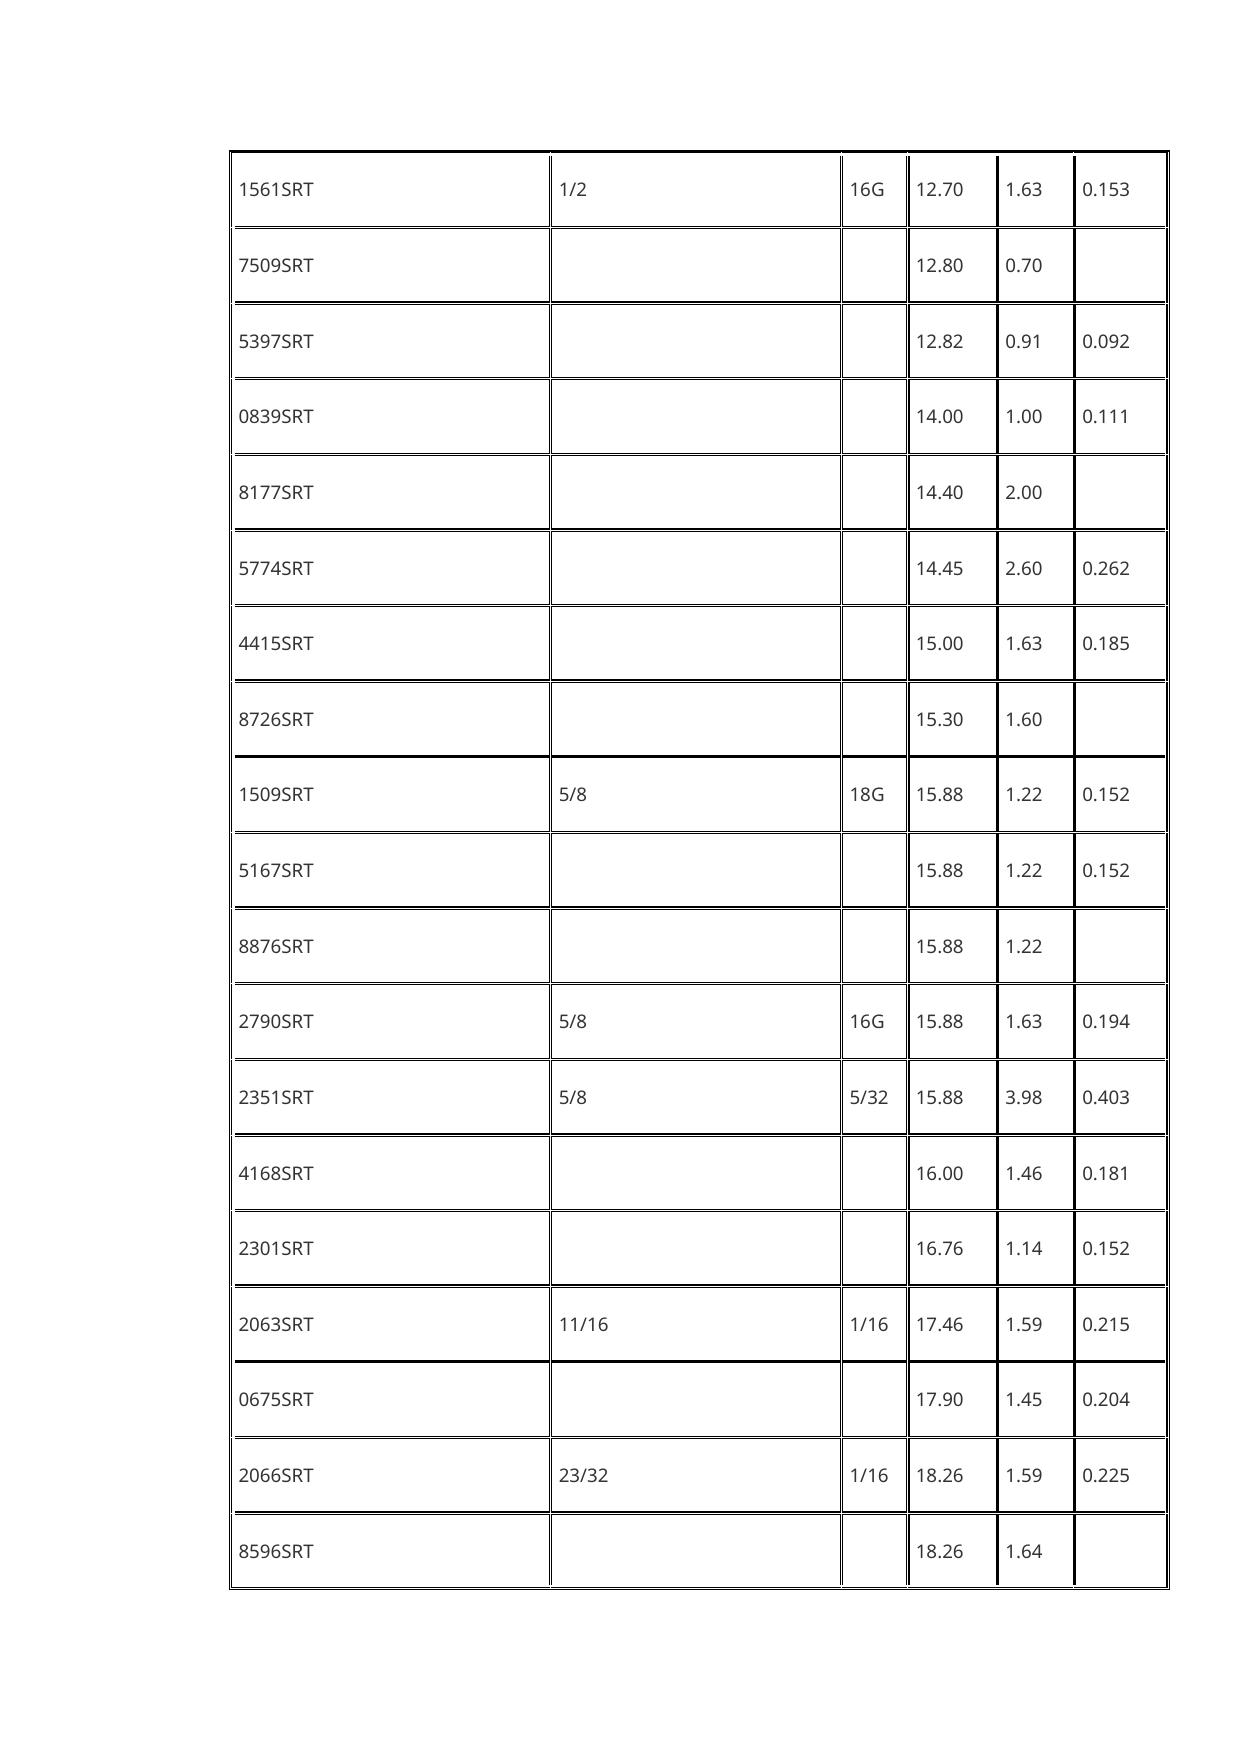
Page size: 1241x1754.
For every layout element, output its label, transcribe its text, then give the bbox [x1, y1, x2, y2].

table_cell [1076, 453, 1167, 528]
table_cell 1.00 [999, 380, 1073, 452]
table_cell [843, 1212, 906, 1284]
table_cell 0.262 [1076, 528, 1167, 604]
table_cell 2.00 [999, 456, 1073, 528]
table_cell 14.00 [910, 380, 996, 452]
table_cell 0.152 [1074, 831, 1168, 906]
table_cell 1.45 [999, 1363, 1073, 1436]
table_cell [552, 683, 840, 755]
table_cell 0.185 [1074, 604, 1168, 679]
table_cell 12.82 [910, 305, 996, 377]
table_cell [1076, 679, 1167, 755]
table_cell 0.194 [1074, 982, 1168, 1057]
table_cell 11/16 [552, 1288, 840, 1360]
table_cell 2351SRT [232, 1058, 549, 1133]
table_cell 0839SRT [230, 377, 551, 452]
table_cell [1074, 1511, 1167, 1587]
table_cell 2063SRT [232, 1284, 549, 1360]
table_cell 0.152 [1074, 1209, 1168, 1284]
table_cell [552, 834, 840, 906]
table_cell [843, 683, 906, 755]
table_cell 8177SRT [232, 453, 549, 528]
table_cell 1561SRT [232, 153, 551, 226]
table_cell 0.403 [1076, 1058, 1167, 1133]
table_cell 5/8 [552, 758, 840, 831]
table_cell [552, 532, 840, 604]
table_cell 18.26 [910, 1439, 996, 1511]
table_cell 15.88 [910, 1061, 996, 1133]
table_cell 15.88 [910, 758, 996, 831]
table_cell [843, 456, 906, 528]
table_cell 8726SRT [232, 679, 549, 755]
table_cell 18.26 [908, 1515, 997, 1587]
table_cell 12.80 [910, 229, 996, 301]
table_cell 5774SRT [232, 528, 549, 604]
table_cell 15.30 [910, 683, 996, 755]
table_cell 0.225 [1074, 1436, 1168, 1511]
table_cell 1/16 [843, 1439, 906, 1511]
table_cell 17.90 [910, 1363, 996, 1436]
table_cell [843, 607, 906, 679]
table_cell 0.152 [1076, 755, 1166, 831]
table_cell [552, 1363, 840, 1436]
table_cell [552, 910, 840, 982]
table_cell [843, 305, 906, 377]
table_cell 5167SRT [230, 831, 551, 906]
table_cell 5/32 [843, 1061, 906, 1133]
table_cell [842, 1511, 908, 1587]
table_cell [1076, 906, 1167, 982]
table_cell 15.88 [910, 985, 996, 1057]
table_cell 15.88 [910, 834, 996, 906]
table_cell 1.22 [999, 758, 1073, 831]
table_cell [843, 1137, 906, 1209]
table_cell [1074, 226, 1168, 301]
table_cell 2066SRT [230, 1436, 551, 1511]
table_cell 16.00 [910, 1137, 996, 1209]
table_cell 1.63 [997, 152, 1074, 226]
table_cell 16G [842, 152, 908, 226]
table_cell 1.22 [999, 834, 1073, 906]
table_cell [552, 1137, 840, 1209]
table_cell 18G [843, 758, 906, 831]
table_cell 23/32 [552, 1439, 840, 1511]
table_cell [552, 607, 840, 679]
table_cell [552, 229, 840, 301]
table_cell 8876SRT [232, 906, 549, 982]
table_cell 4415SRT [230, 604, 551, 679]
table_cell 15.00 [910, 607, 996, 679]
table_cell 15.88 [910, 910, 996, 982]
table_cell 0.215 [1076, 1284, 1167, 1360]
table_cell 7509SRT [230, 226, 551, 301]
table_cell 1.60 [999, 683, 1073, 755]
table_cell 1/16 [843, 1288, 906, 1360]
table_cell 1.64 [997, 1515, 1074, 1587]
table_cell 1.63 [999, 607, 1073, 679]
table_cell 1509SRT [232, 755, 549, 831]
table_cell [551, 1515, 842, 1587]
table_cell [843, 532, 906, 604]
table_cell 1.22 [999, 910, 1073, 982]
table_cell [552, 456, 840, 528]
table_cell 17.46 [910, 1288, 996, 1360]
table_cell 0675SRT [232, 1360, 549, 1436]
table_cell 2301SRT [230, 1209, 551, 1284]
table_cell 0.092 [1076, 301, 1167, 377]
table_cell 2790SRT [230, 982, 551, 1057]
table_cell 5/8 [552, 985, 840, 1057]
table_cell 16.76 [910, 1212, 996, 1284]
table_cell 1/2 [551, 153, 842, 226]
table_cell 3.98 [999, 1061, 1073, 1133]
table_cell [552, 380, 840, 452]
table_cell 5/8 [552, 1061, 840, 1133]
table_cell 0.91 [999, 305, 1073, 377]
table_cell [843, 380, 906, 452]
table_cell 1.59 [999, 1288, 1073, 1360]
table_cell [552, 1212, 840, 1284]
table_cell 2.60 [999, 532, 1073, 604]
table_cell [843, 834, 906, 906]
table_cell 0.204 [1076, 1360, 1166, 1436]
table_cell 5397SRT [232, 301, 549, 377]
table_cell 16G [843, 985, 906, 1057]
table_cell 12.70 [908, 153, 997, 226]
table_cell 14.40 [910, 456, 996, 528]
table_cell [843, 229, 906, 301]
table_cell 1.59 [999, 1439, 1073, 1511]
table_cell 1.14 [999, 1212, 1073, 1284]
table_cell 0.181 [1076, 1133, 1167, 1209]
table_cell 0.153 [1074, 153, 1166, 226]
table_cell 1.63 [999, 985, 1073, 1057]
table_cell 0.70 [999, 229, 1073, 301]
table_cell [843, 910, 906, 982]
table_cell [843, 1363, 906, 1436]
table_cell 4168SRT [232, 1133, 549, 1209]
table_cell 0.111 [1074, 377, 1168, 452]
table_cell [552, 305, 840, 377]
table_cell 1.46 [999, 1137, 1073, 1209]
table_cell 14.45 [910, 532, 996, 604]
table_cell 8596SRT [232, 1511, 551, 1587]
